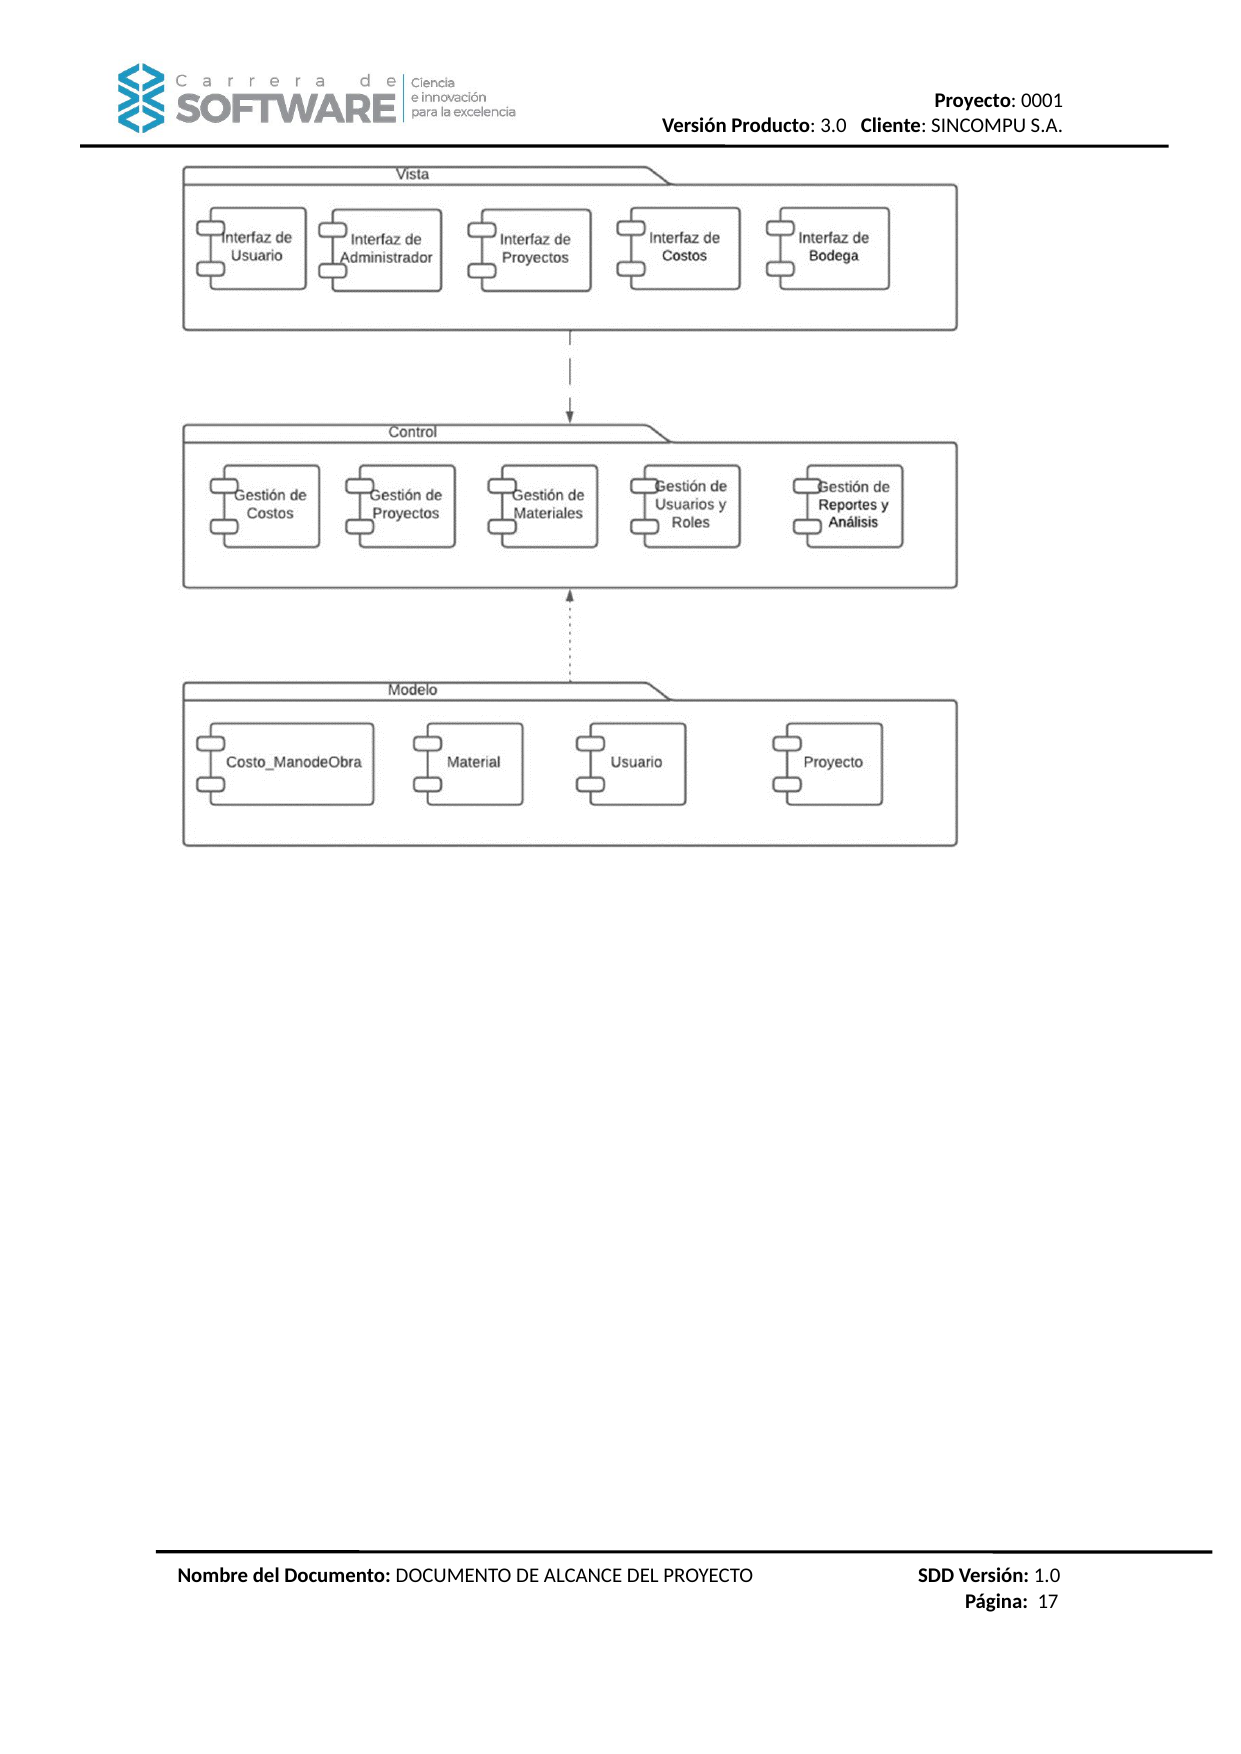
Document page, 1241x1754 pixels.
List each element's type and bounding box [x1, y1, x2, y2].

picture [107, 148, 522, 155]
picture [107, 48, 522, 144]
picture [177, 163, 960, 850]
